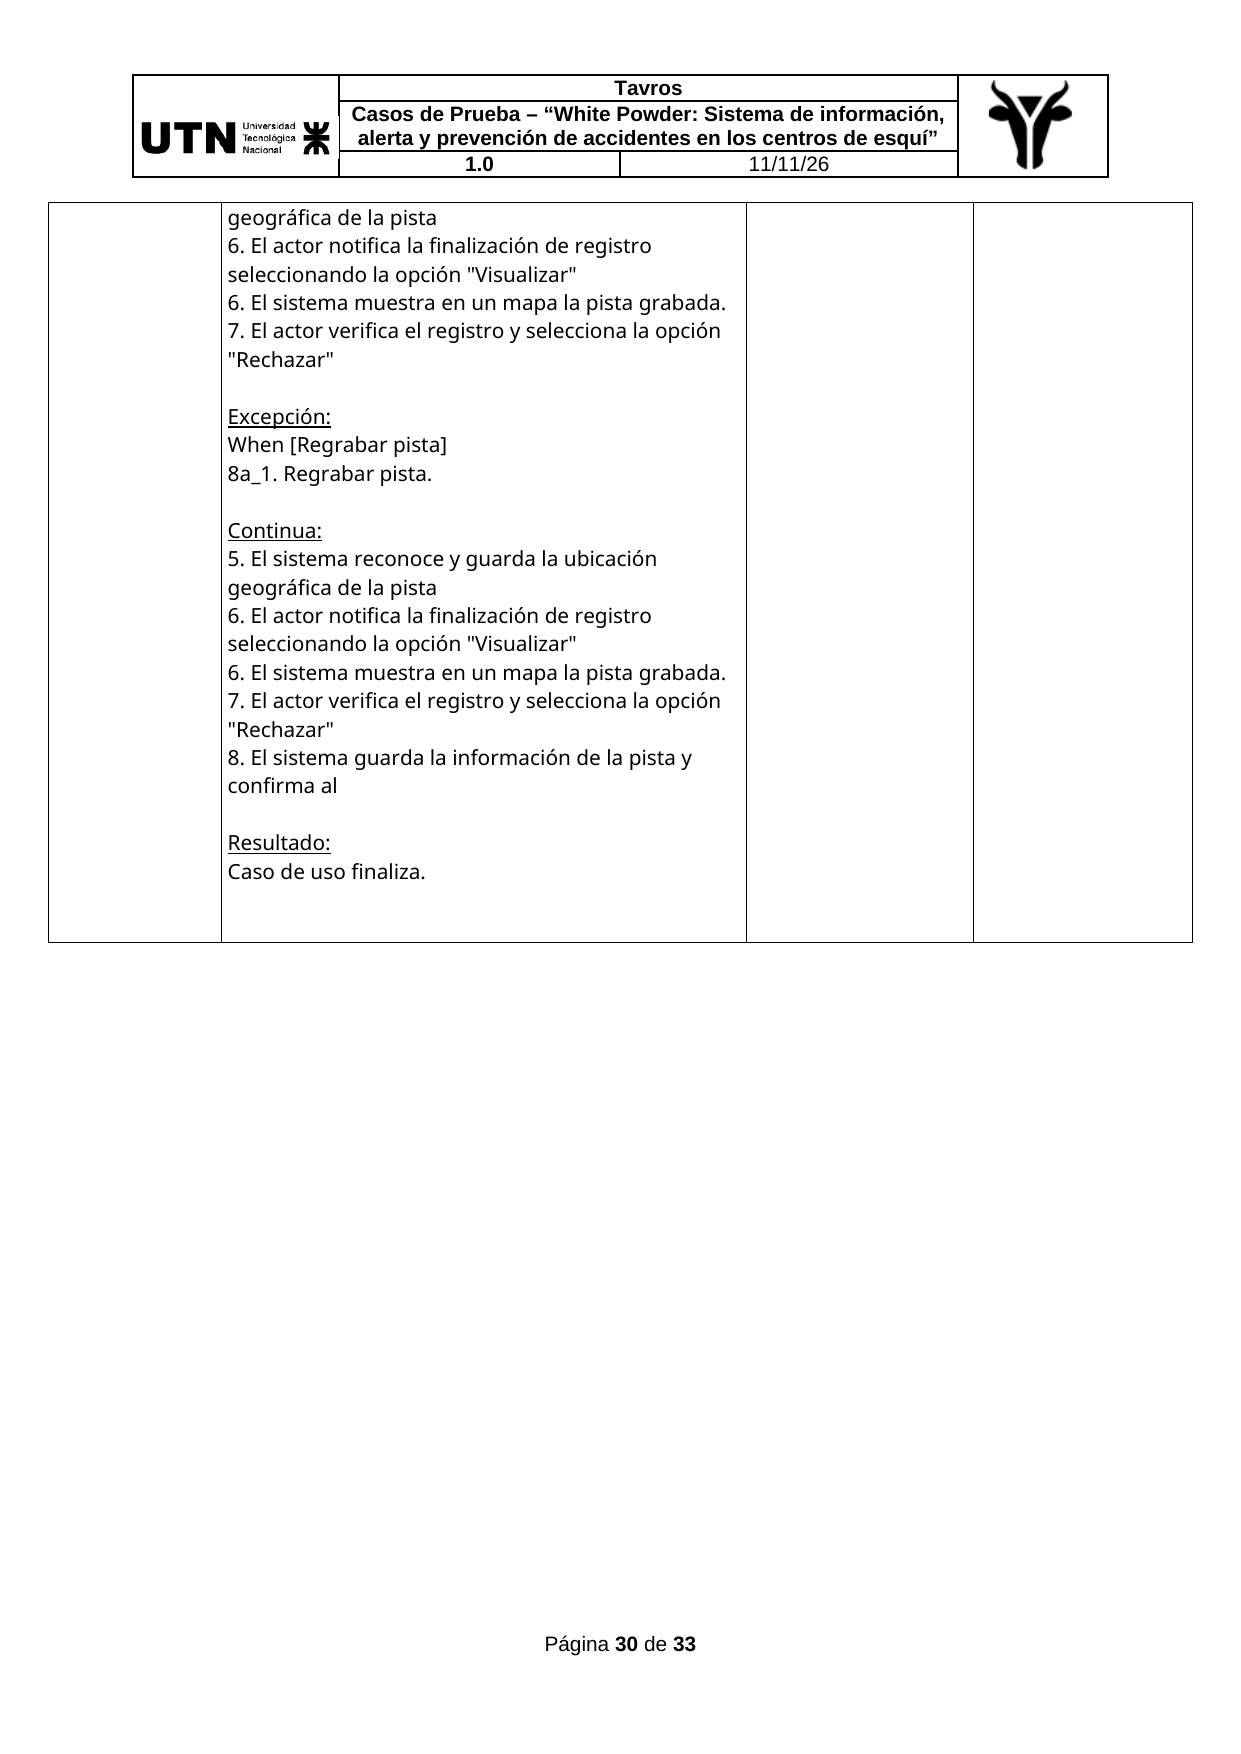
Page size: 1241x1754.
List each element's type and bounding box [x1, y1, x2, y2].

table_cell [974, 203, 1192, 942]
table_cell [747, 203, 973, 942]
table_cell [49, 203, 221, 942]
table_cell [222, 203, 746, 942]
